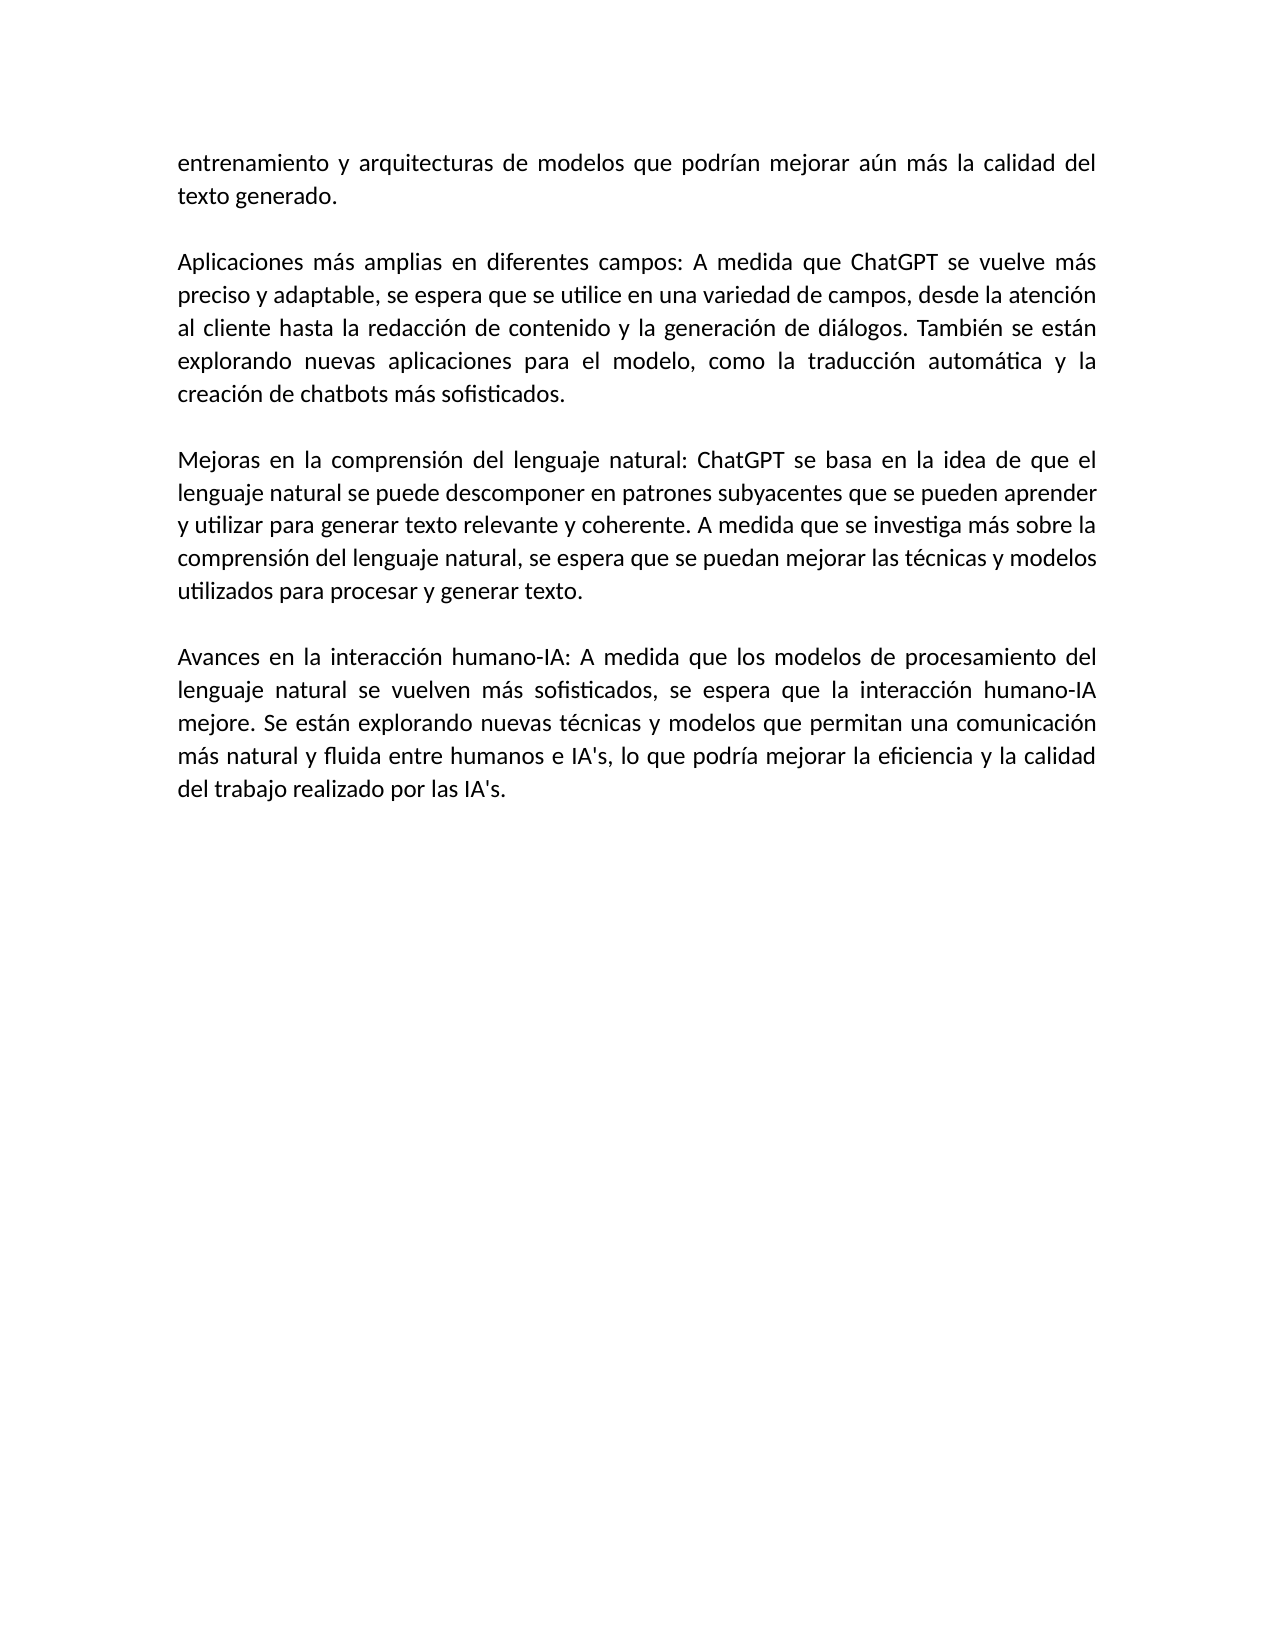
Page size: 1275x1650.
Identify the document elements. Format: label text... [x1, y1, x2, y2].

text Aplicaciones más amplias en diferentes campos: A medida que ChatGPT se vuelve más preciso y adaptable, se espera que se utilice en una variedad de campos, desde la atención al cliente hasta la redacción de contenido y la generación de diálogos. También se están explorando nuevas aplicaciones para el modelo, como la traducción automática y la creación de chatbots más sofisticados. [177, 246, 1098, 408]
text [177, 148, 1098, 211]
text Mejoras en la comprensión del lenguaje natural: ChatGPT se basa en la idea de que el lenguaje natural se puede descomponer en patrones subyacentes que se pueden aprender y utilizar para generar texto relevante y coherente. A medida que se investiga más sobre la comprensión del lenguaje natural, se espera que se puedan mejorar las técnicas y modelos utilizados para procesar y generar texto. [177, 444, 1098, 606]
text Avances en la interacción humano-IA: A medida que los modelos de procesamiento del lenguaje natural se vuelven más sofisticados, se espera que la interacción humano-IA mejore. Se están explorando nuevas técnicas y modelos que permitan una comunicación más natural y fluida entre humanos e IA's, lo que podría mejorar la eficiencia y la calidad del trabajo realizado por las IA's. [177, 641, 1098, 803]
